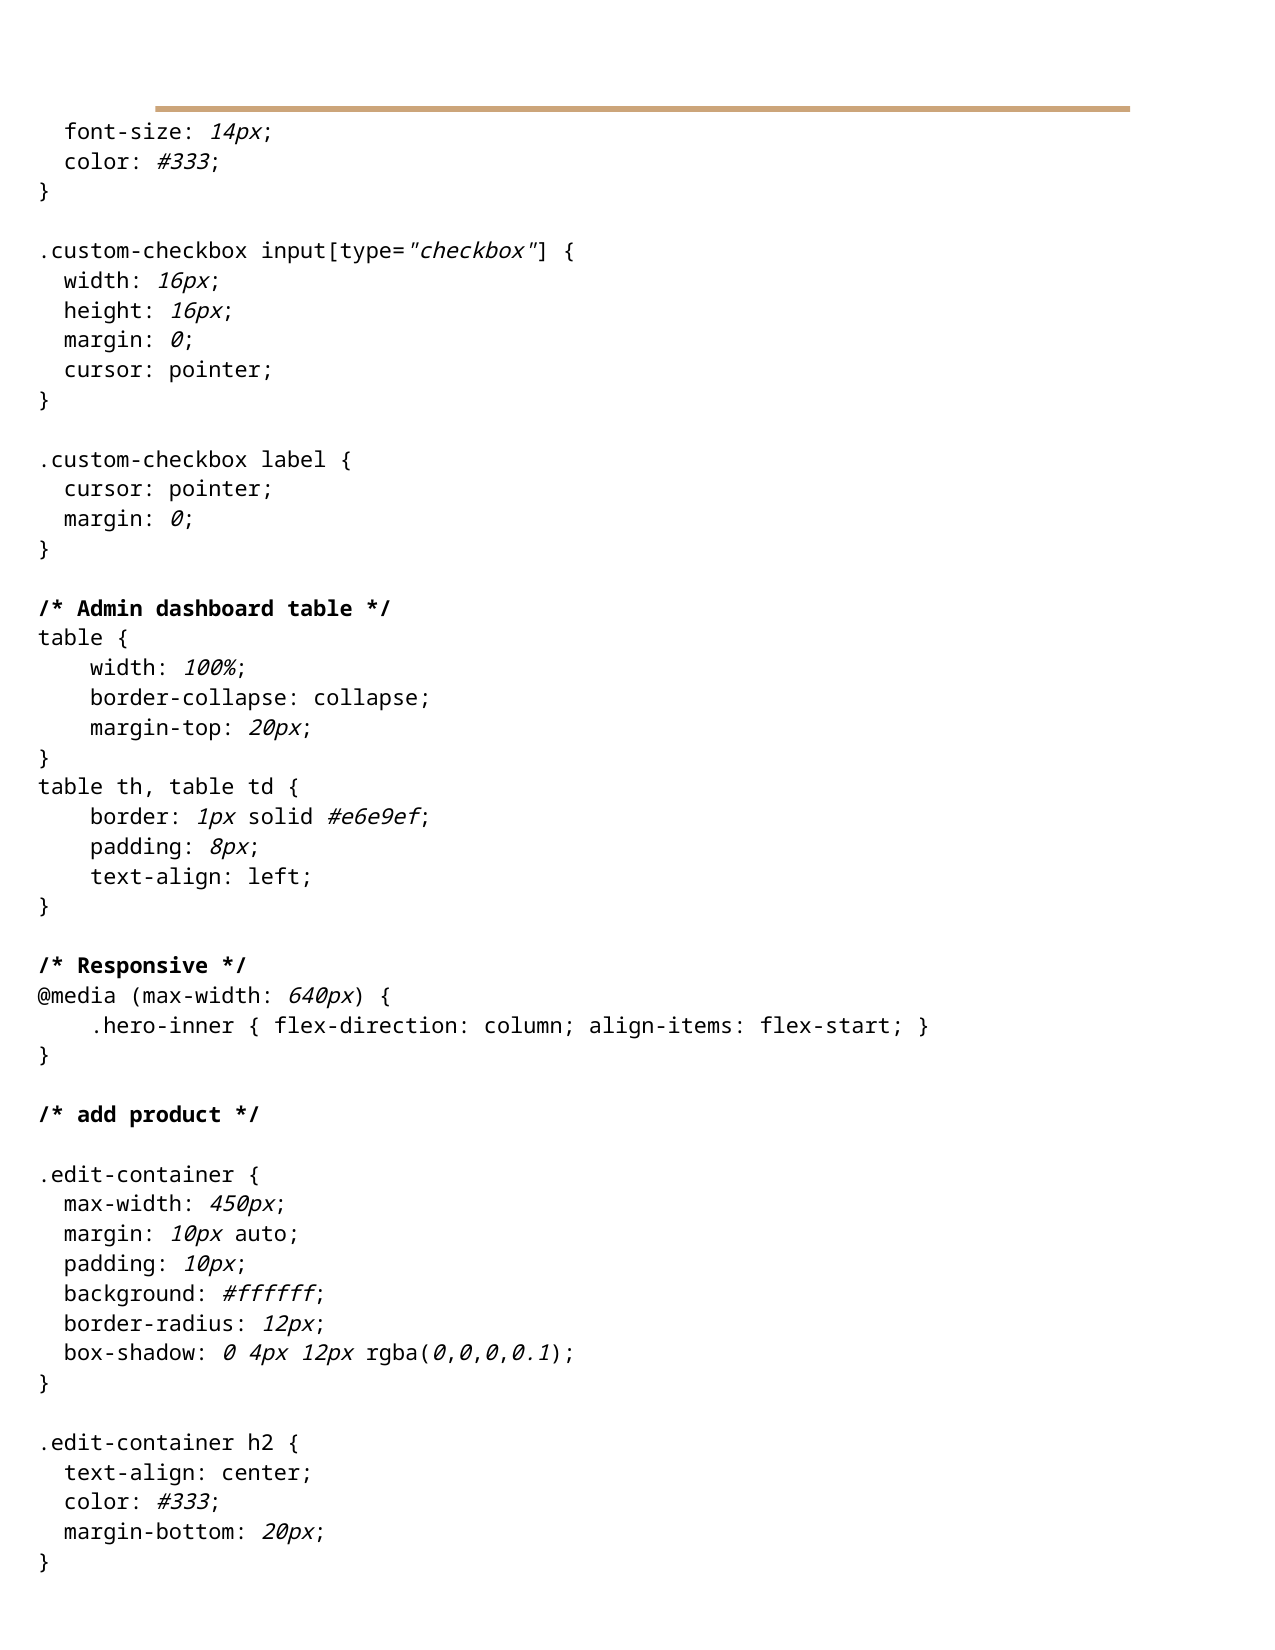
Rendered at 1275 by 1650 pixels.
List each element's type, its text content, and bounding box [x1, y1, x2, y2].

text margin-bottom: 20px; [37, 1516, 1237, 1546]
text width: 100%; [37, 652, 1237, 682]
text color: #333; [37, 1486, 1237, 1516]
text max-width: 450px; [37, 1188, 1237, 1218]
text } [37, 1367, 1237, 1397]
text .custom-checkbox input[type="checkbox"] { [37, 235, 1237, 265]
text padding: 10px; [37, 1248, 1237, 1278]
text margin-top: 20px; [37, 712, 1237, 742]
picture [155, 106, 1131, 112]
text border: 1px solid #e6e9ef; [37, 801, 1237, 831]
text } [37, 1039, 1237, 1069]
text } [37, 176, 1237, 205]
text } [37, 384, 1237, 414]
text cursor: pointer; [37, 354, 1237, 384]
text border-collapse: collapse; [37, 682, 1237, 712]
text .edit-container h2 { [37, 1427, 1237, 1457]
text text-align: center; [37, 1457, 1237, 1486]
text margin: 0; [37, 324, 1237, 354]
text } [37, 891, 1237, 920]
text /* add product */ [37, 1099, 1237, 1129]
text .custom-checkbox label { [37, 444, 1237, 473]
text cursor: pointer; [37, 473, 1237, 503]
text margin: 0; [37, 503, 1237, 533]
text @media (max-width: 640px) { [37, 980, 1237, 1010]
text text-align: left; [37, 861, 1237, 891]
text } [37, 1546, 1237, 1576]
text box-shadow: 0 4px 12px rgba(0,0,0,0.1); [37, 1337, 1237, 1367]
text /* Admin dashboard table */ [37, 593, 1237, 622]
text border-radius: 12px; [37, 1308, 1237, 1337]
text } [37, 742, 1237, 771]
text .edit-container { [37, 1159, 1237, 1188]
text margin: 10px auto; [37, 1218, 1237, 1248]
text color: #333; [37, 146, 1237, 176]
text table { [37, 622, 1237, 652]
text font-size: 14px; [37, 116, 1237, 146]
text } [37, 533, 1237, 563]
text background: #ffffff; [37, 1278, 1237, 1308]
text .hero-inner { flex-direction: column; align-items: flex-start; } [37, 1010, 1237, 1039]
text height: 16px; [37, 295, 1237, 324]
text width: 16px; [37, 265, 1237, 295]
text /* Responsive */ [37, 950, 1237, 980]
text table th, table td { [37, 771, 1237, 801]
text padding: 8px; [37, 831, 1237, 861]
